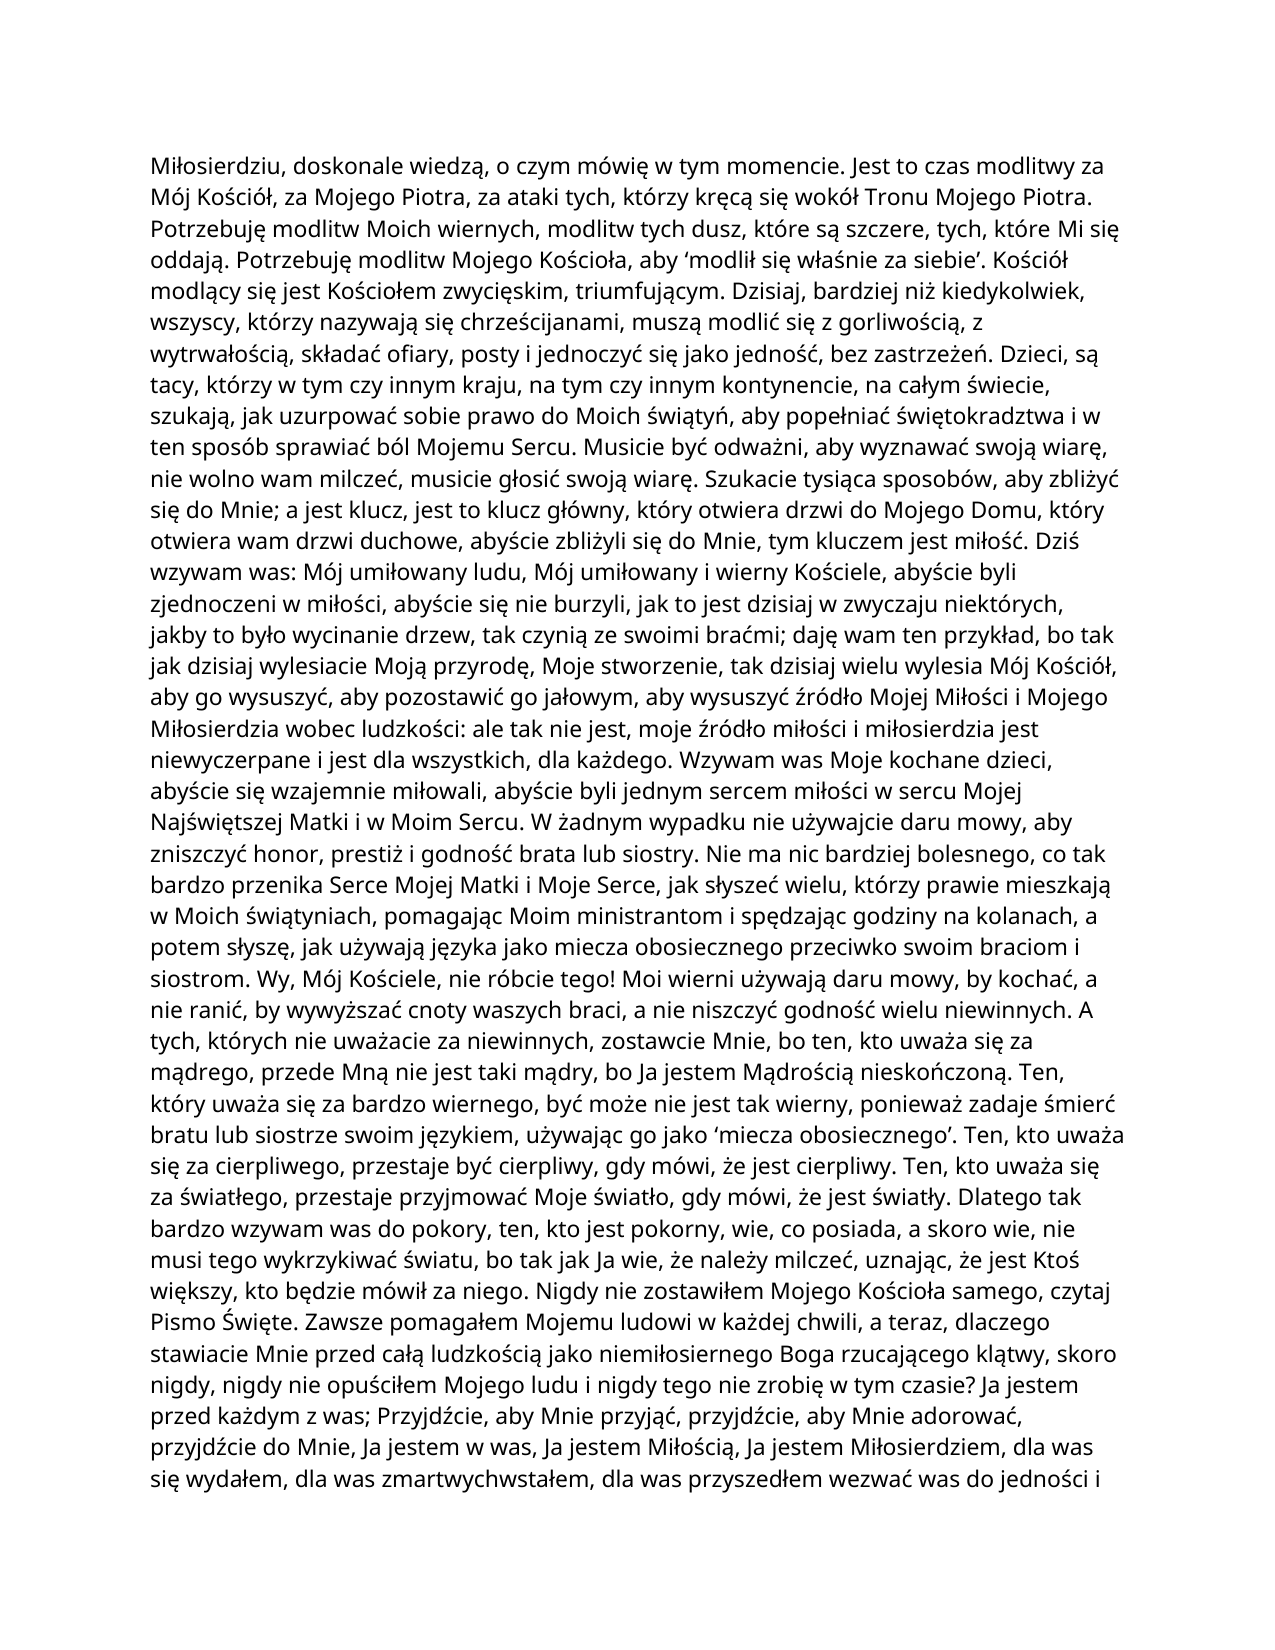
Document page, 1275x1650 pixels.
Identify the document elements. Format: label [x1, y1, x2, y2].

text [150, 150, 1125, 1494]
